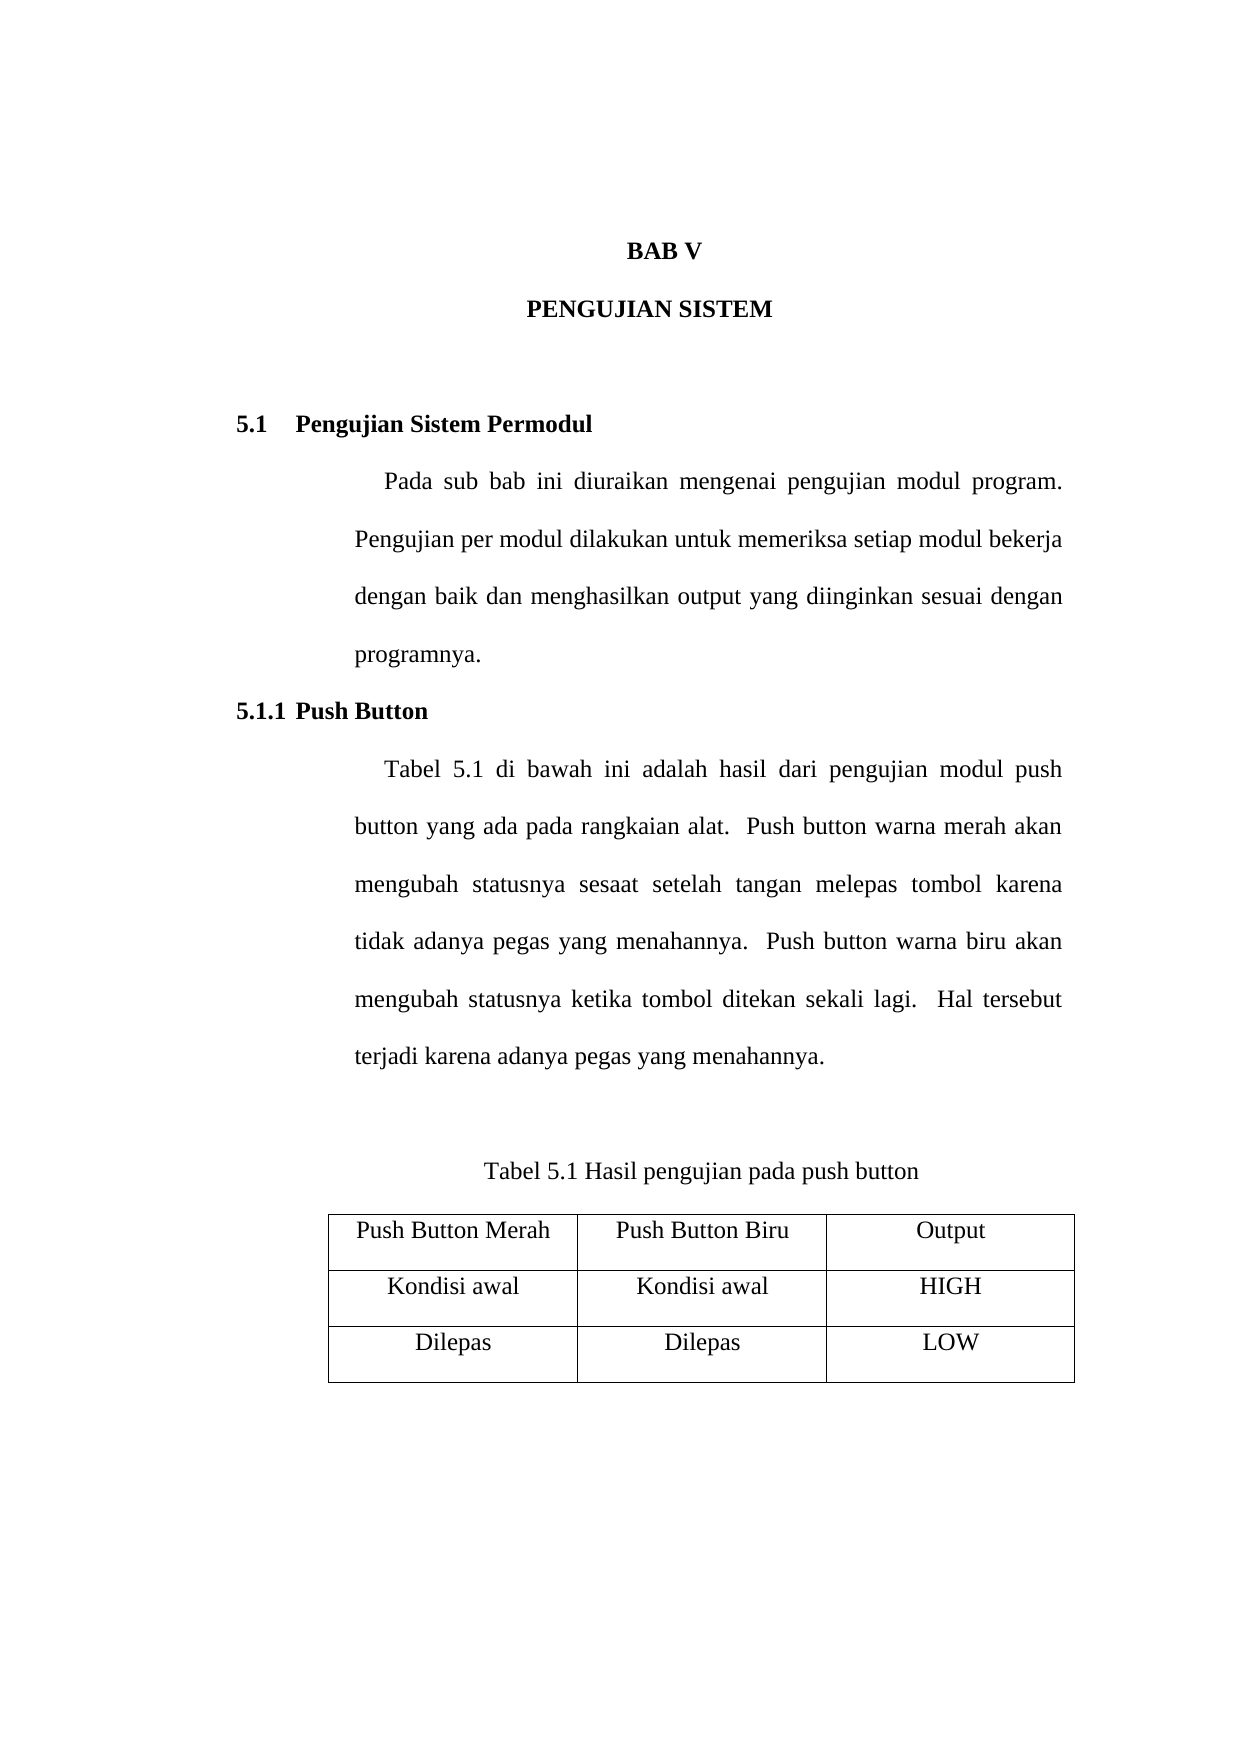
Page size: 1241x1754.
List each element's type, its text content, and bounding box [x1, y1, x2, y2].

text Tabel 5.1 Hasil pengujian pada push button [340, 1156, 1063, 1185]
table_cell Dilepas [329, 1327, 577, 1382]
table_header Push Button Merah [329, 1215, 577, 1270]
list BAB V [236, 236, 1063, 265]
list PENGUJIAN SISTEM [236, 294, 1063, 322]
table_cell Dilepas [578, 1327, 826, 1382]
table_header Output [827, 1215, 1074, 1270]
list Pengujian Sistem Permodul [236, 409, 1063, 437]
table_cell HIGH [827, 1271, 1074, 1326]
list Tabel 5.1 di bawah ini adalah hasil dari pengujian modul push button yang ada pada rangkaian alat. Push button warna merah akan mengubah statusnya sesaat setelah tangan melepas tombol karena tidak adanya pegas yang menahannya. Push button warna biru akan mengubah statusnya ketika tombol ditekan sekali lagi. Hal tersebut terjadi karena adanya pegas yang menahannya. [354, 754, 1063, 1070]
list Push Button [236, 696, 1063, 725]
table_cell Kondisi awal [329, 1271, 577, 1326]
table_cell LOW [827, 1327, 1074, 1382]
table_header Push Button Biru [578, 1215, 826, 1270]
table_cell Kondisi awal [578, 1271, 826, 1326]
list Pada sub bab ini diuraikan mengenai pengujian modul program. Pengujian per modul dilakukan untuk memeriksa setiap modul bekerja dengan baik dan menghasilkan output yang diinginkan sesuai dengan programnya. [354, 466, 1063, 667]
